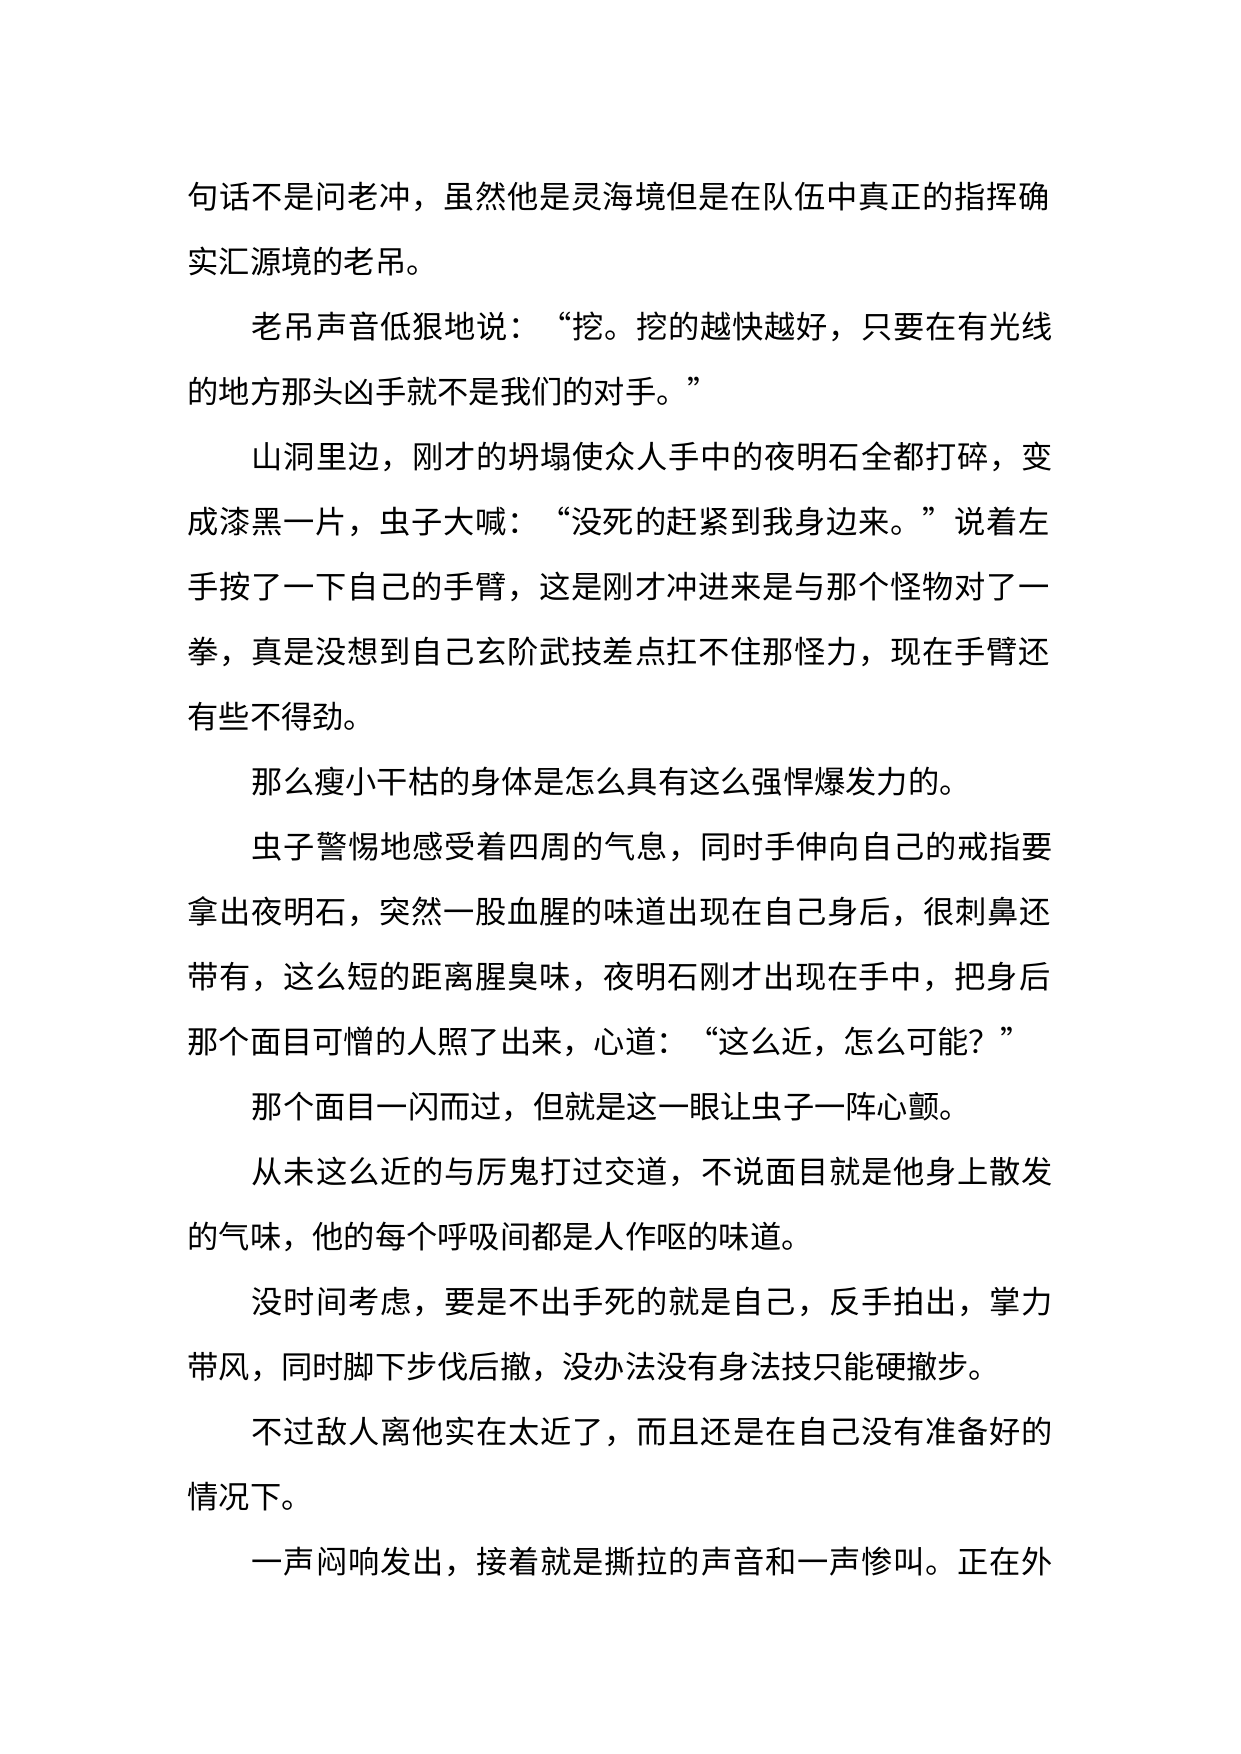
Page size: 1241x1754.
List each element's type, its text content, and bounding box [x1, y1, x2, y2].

text 那么瘦小干枯的身体是怎么具有这么强悍爆发力的。 [187, 747, 1053, 812]
text 从未这么近的与厉鬼打过交道，不说面目就是他身上散发的气味，他的每个呼吸间都是人作呕的味道。 [187, 1137, 1053, 1267]
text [187, 162, 1053, 292]
text 不过敌人离他实在太近了，而且还是在自己没有准备好的情况下。 [187, 1397, 1053, 1527]
text 没时间考虑，要是不出手死的就是自己，反手拍出，掌力带风，同时脚下步伐后撤，没办法没有身法技只能硬撤步。 [187, 1267, 1053, 1397]
text 虫子警惕地感受着四周的气息，同时手伸向自己的戒指要拿出夜明石，突然一股血腥的味道出现在自己身后，很刺鼻还带有，这么短的距离腥臭味，夜明石刚才出现在手中，把身后那个面目可憎的人照了出来，心道：“这么近，怎么可能？” [187, 812, 1053, 1072]
text 老吊声音低狠地说：“挖。挖的越快越好，只要在有光线的地方那头凶手就不是我们的对手。” [187, 292, 1053, 422]
text 山洞里边，刚才的坍塌使众人手中的夜明石全都打碎，变成漆黑一片，虫子大喊：“没死的赶紧到我身边来。”说着左手按了一下自己的手臂，这是刚才冲进来是与那个怪物对了一拳，真是没想到自己玄阶武技差点扛不住那怪力，现在手臂还有些不得劲。 [187, 422, 1053, 747]
text 那个面目一闪而过，但就是这一眼让虫子一阵心颤。 [187, 1072, 1053, 1137]
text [187, 1527, 1053, 1592]
